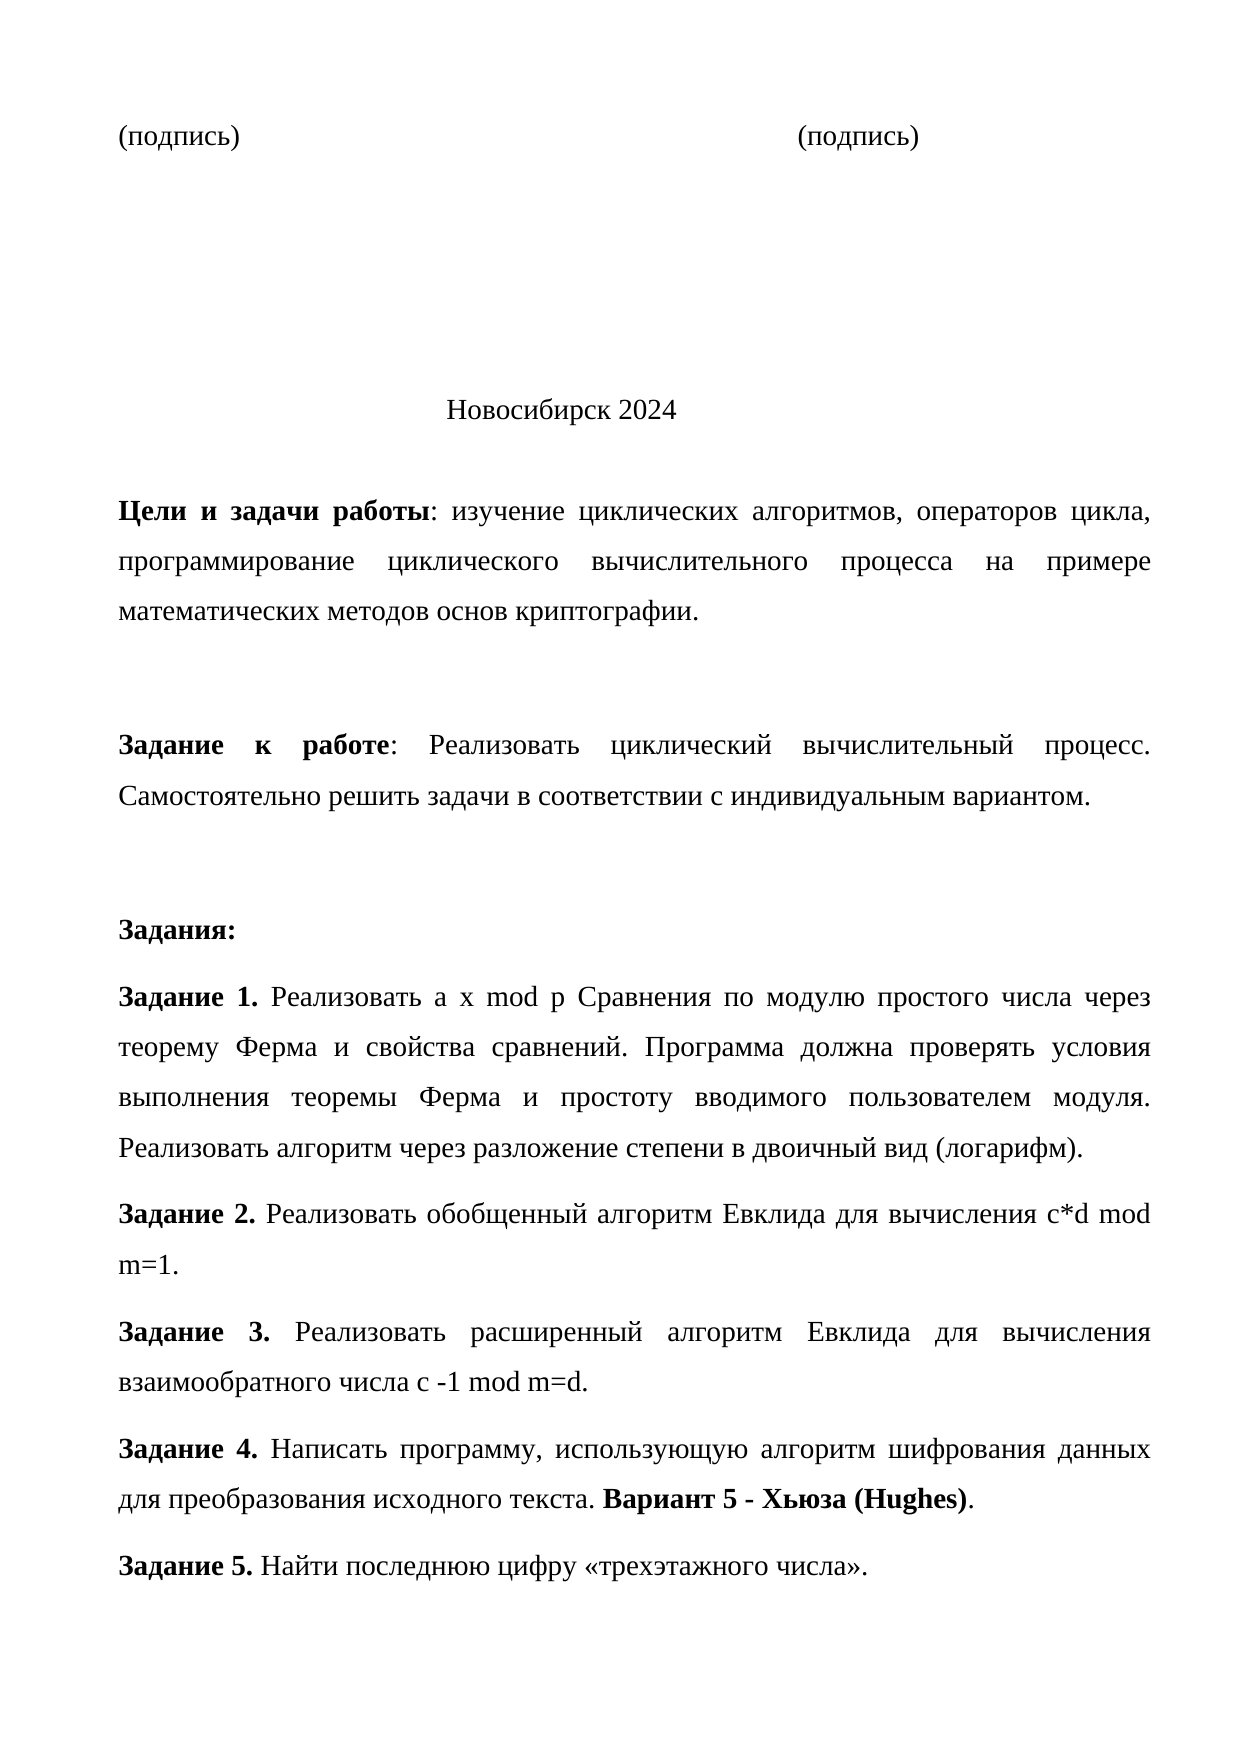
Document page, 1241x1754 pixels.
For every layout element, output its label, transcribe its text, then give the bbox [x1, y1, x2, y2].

text Задание 5. Найти последнюю цифру «трехэтажного числа». [118, 1548, 1152, 1582]
text Задание 1. Реализовать a x mod p Сравнения по модулю простого числа через теорему Ферма и свойства сравнений. Программа должна проверять условия выполнения теоремы Ферма и простоту вводимого пользователем модуля. Реализовать алгоритм через разложение степени в двоичный вид (логарифм). [118, 979, 1152, 1163]
text Задание 2. Реализовать обобщенный алгоритм Евклида для вычисления с*d mod m=1. [118, 1197, 1152, 1281]
text Задание к работе: Реализовать циклический вычислительный процесс. Самостоятельно решить задачи в соответствии с индивидуальным вариантом. [118, 727, 1152, 811]
text Задания: [118, 912, 1152, 945]
text (подпись) (подпись) [118, 118, 1152, 152]
text Задание 3. Реализовать расширенный алгоритм Евклида для вычисления взаимообратного числа с -1 mod m=d. [118, 1314, 1152, 1398]
text Задание 4. Написать программу, использующую алгоритм шифрования данных для преобразования исходного текста. Вариант 5 - Хьюза (Hughes). [118, 1431, 1152, 1515]
text Цели и задачи работы: изучение циклических алгоритмов, операторов цикла, программирование циклического вычислительного процесса на примере математических методов основ криптографии. [118, 493, 1152, 627]
text Новосибирск 2024 [118, 392, 1152, 426]
